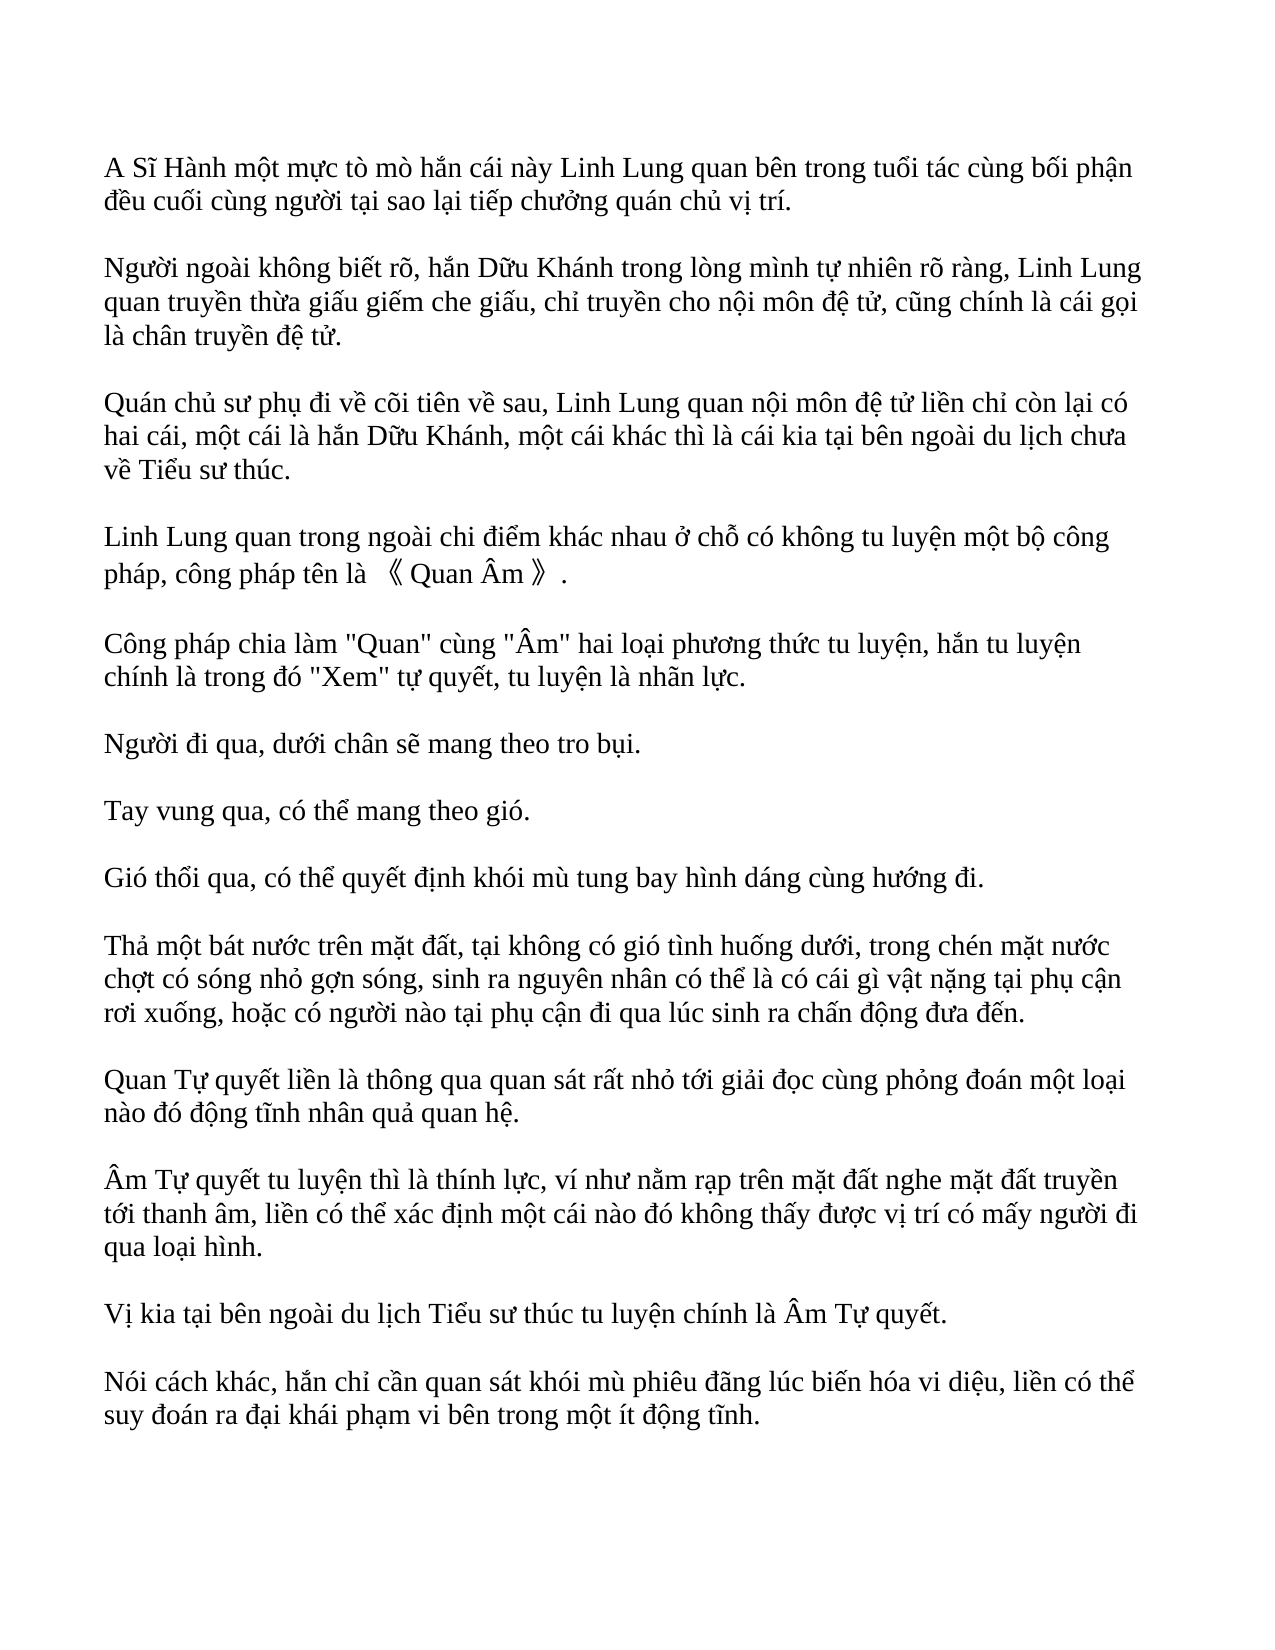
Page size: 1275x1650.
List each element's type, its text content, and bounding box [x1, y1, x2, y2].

text Vị kia tại bên ngoài du lịch Tiểu sư thúc tu luyện chính là Âm Tự quyết. [103, 1297, 1152, 1330]
text Công pháp chia làm "Quan" cùng "Âm" hai loại phương thức tu luyện, hắn tu luyện chính là trong đó "Xem" tự quyết, tu luyện là nhãn lực. [103, 626, 1152, 693]
text Người đi qua, dưới chân sẽ mang theo tro bụi. [103, 726, 1152, 760]
text A Sĩ Hành một mực tò mò hắn cái này Linh Lung quan bên trong tuổi tác cùng bối phận đều cuối cùng người tại sao lại tiếp chưởng quán chủ vị trí. [103, 150, 1152, 217]
text Người ngoài không biết rõ, hắn Dữu Khánh trong lòng mình tự nhiên rõ ràng, Linh Lung quan truyền thừa giấu giếm che giấu, chỉ truyền cho nội môn đệ tử, cũng chính là cái gọi là chân truyền đệ tử. [103, 251, 1152, 351]
text Quan Tự quyết liền là thông qua quan sát rất nhỏ tới giải đọc cùng phỏng đoán một loại nào đó động tĩnh nhân quả quan hệ. [103, 1062, 1152, 1129]
text Âm Tự quyết tu luyện thì là thính lực, ví như nằm rạp trên mặt đất nghe mặt đất truyền tới thanh âm, liền có thể xác định một cái nào đó không thấy được vị trí có mấy người đi qua loại hình. [103, 1162, 1152, 1263]
text Quán chủ sư phụ đi về cõi tiên về sau, Linh Lung quan nội môn đệ tử liền chỉ còn lại có hai cái, một cái là hắn Dữu Khánh, một cái khác thì là cái kia tại bên ngoài du lịch chưa về Tiểu sư thúc. [103, 385, 1152, 485]
text Gió thổi qua, có thể quyết định khói mù tung bay hình dáng cùng hướng đi. [103, 861, 1152, 894]
text Nói cách khác, hắn chỉ cần quan sát khói mù phiêu đãng lúc biến hóa vi diệu, liền có thể suy đoán ra đại khái phạm vi bên trong một ít động tĩnh. [103, 1364, 1152, 1431]
text Tay vung qua, có thể mang theo gió. [103, 793, 1152, 827]
text Thả một bát nước trên mặt đất, tại không có gió tình huống dưới, trong chén mặt nước chợt có sóng nhỏ gợn sóng, sinh ra nguyên nhân có thể là có cái gì vật nặng tại phụ cận rơi xuống, hoặc có người nào tại phụ cận đi qua lúc sinh ra chấn động đưa đến. [103, 928, 1152, 1028]
text Linh Lung quan trong ngoài chi điểm khác nhau ở chỗ có không tu luyện một bộ công pháp, công pháp tên là 《 Quan Âm 》. [103, 519, 1152, 592]
